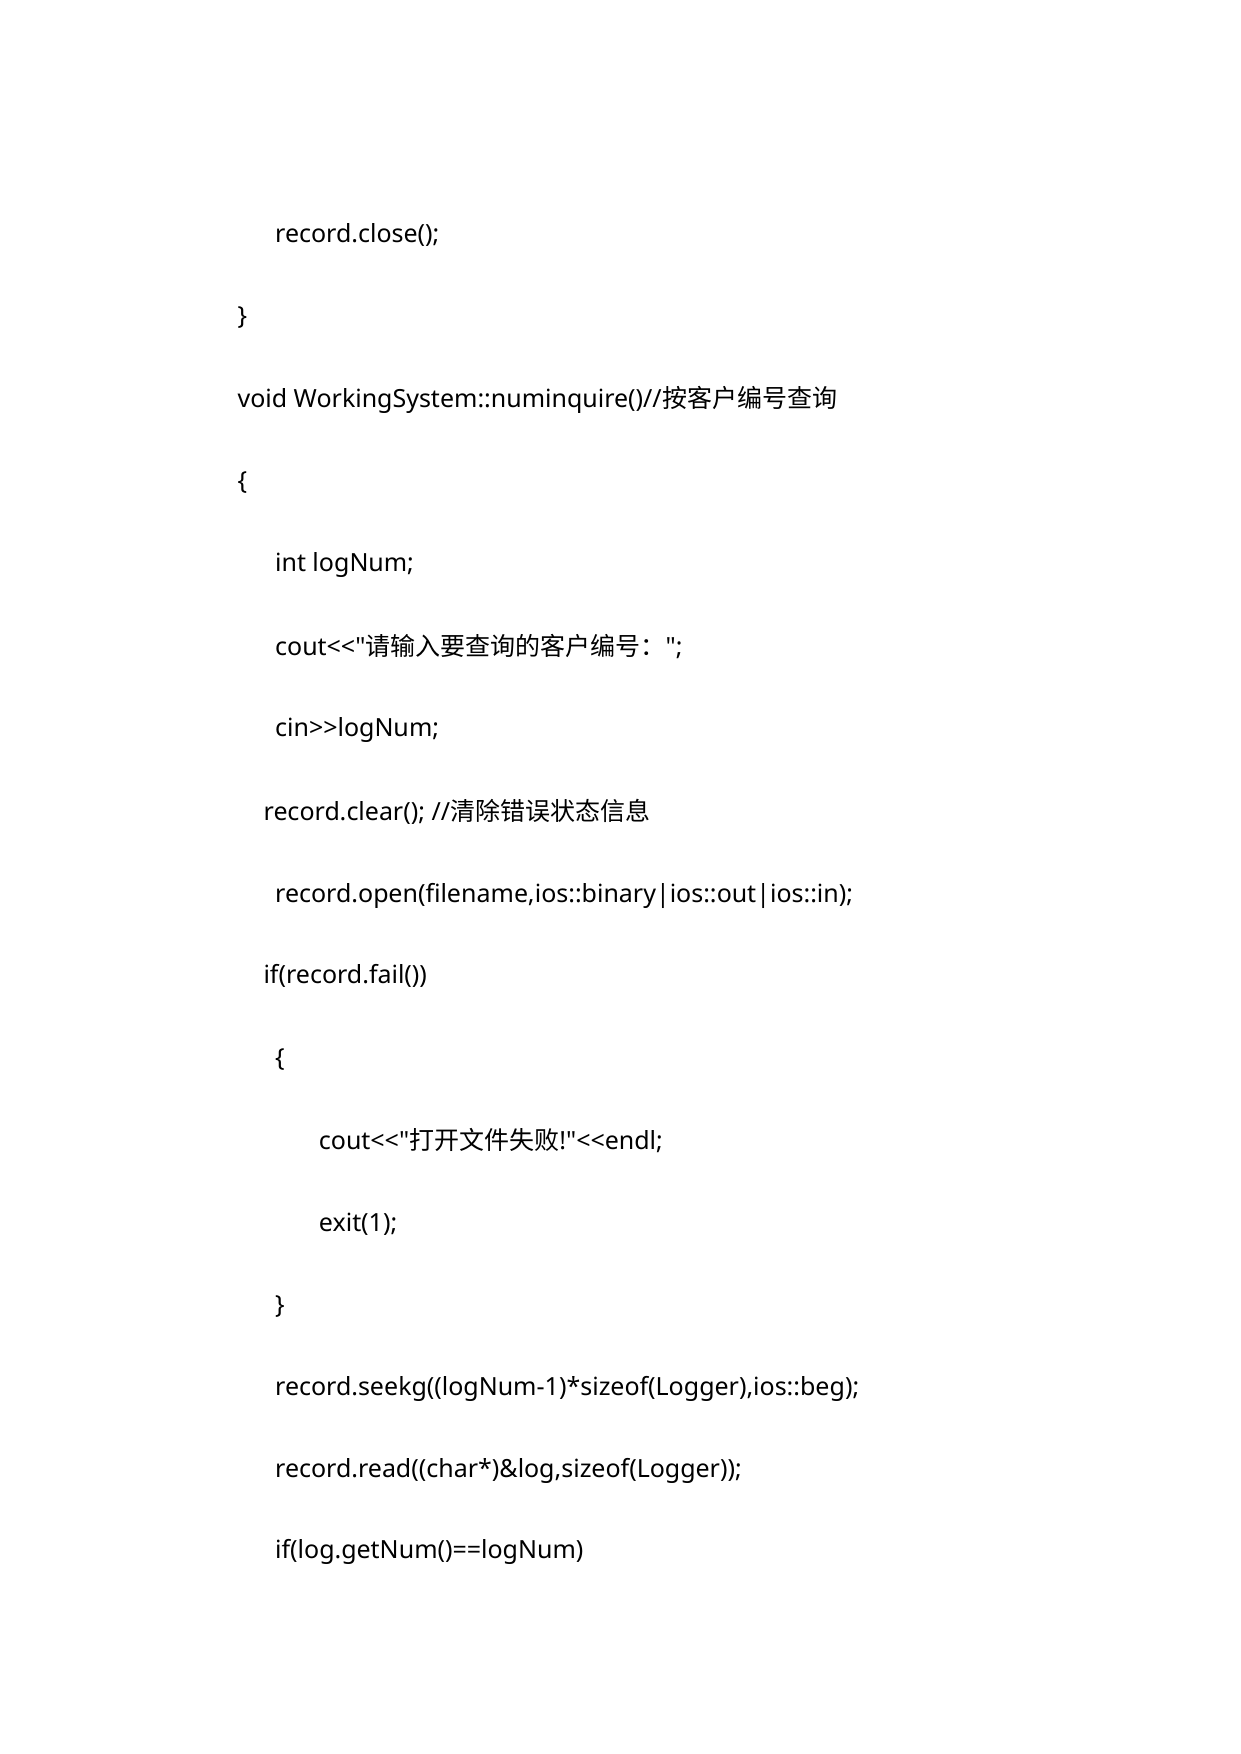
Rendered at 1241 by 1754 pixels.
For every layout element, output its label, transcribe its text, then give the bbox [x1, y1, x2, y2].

text record.close(); [187, 201, 1053, 266]
text record.open(filename,ios::binary|ios::out|ios::in); [187, 860, 1053, 925]
text } [187, 1271, 1053, 1336]
text { [187, 1024, 1053, 1089]
text record.read((char*)&log,sizeof(Logger)); [187, 1435, 1053, 1500]
text } [187, 282, 1053, 347]
text record.seekg((logNum-1)*sizeof(Logger),ios::beg); [187, 1353, 1053, 1418]
text if(record.fail()) [187, 942, 1053, 1007]
text record.clear(); //清除错误状态信息 [187, 777, 1053, 842]
text if(log.getNum()==logNum) [187, 1517, 1053, 1582]
text cin>>logNum; [187, 695, 1053, 760]
text cout<<"打开文件失败!"<<endl; [187, 1106, 1053, 1171]
text int logNum; [187, 529, 1053, 594]
text exit(1); [187, 1189, 1053, 1254]
text { [187, 448, 1053, 513]
text cout<<"请输入要查询的客户编号："; [187, 612, 1053, 677]
text void WorkingSystem::numinquire()//按客户编号查询 [187, 364, 1053, 429]
